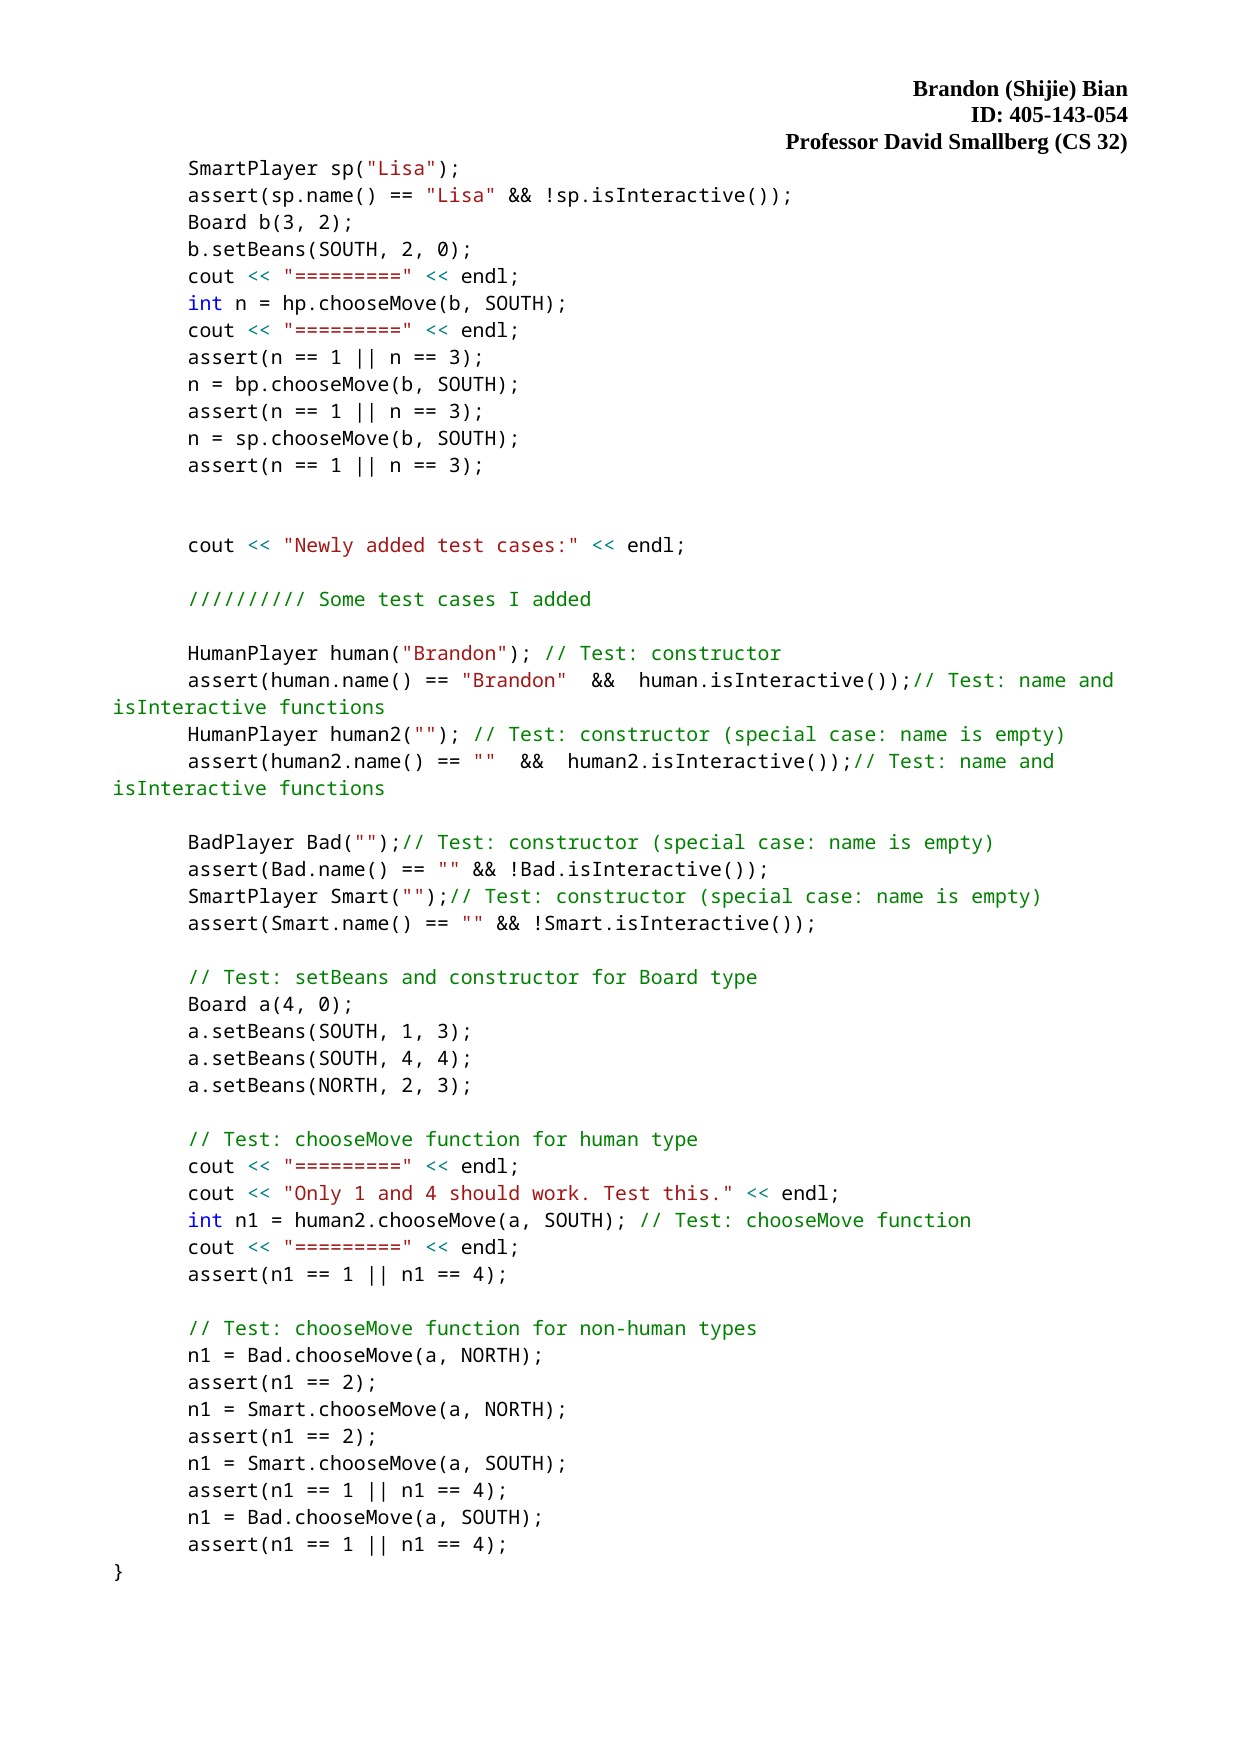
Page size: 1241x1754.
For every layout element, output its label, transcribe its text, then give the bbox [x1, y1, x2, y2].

text n1 = Bad.chooseMove(a, NORTH); [112, 1341, 1128, 1368]
text } [112, 1557, 1128, 1584]
text cout << "=========" << endl; [112, 316, 1128, 343]
text n = sp.chooseMove(b, SOUTH); [112, 424, 1128, 451]
text n = bp.chooseMove(b, SOUTH); [112, 370, 1128, 397]
text a.setBeans(NORTH, 2, 3); [112, 1071, 1128, 1098]
text assert(n == 1 || n == 3); [112, 397, 1128, 424]
text assert(human.name() == "Brandon" && human.isInteractive());// Test: name and isInteractive functions [112, 667, 1128, 721]
text // Test: chooseMove function for non-human types [112, 1314, 1128, 1341]
text assert(Smart.name() == "" && !Smart.isInteractive()); [112, 909, 1128, 936]
text cout << "=========" << endl; [112, 1152, 1128, 1179]
text // Test: setBeans and constructor for Board type [112, 963, 1128, 990]
text cout << "Only 1 and 4 should work. Test this." << endl; [112, 1179, 1128, 1206]
text assert(n == 1 || n == 3); [112, 451, 1128, 478]
text b.setBeans(SOUTH, 2, 0); [112, 235, 1128, 262]
text assert(human2.name() == "" && human2.isInteractive());// Test: name and isInteractive functions [112, 748, 1128, 802]
text assert(n1 == 1 || n1 == 4); [112, 1530, 1128, 1557]
text a.setBeans(SOUTH, 1, 3); [112, 1017, 1128, 1044]
text n1 = Smart.chooseMove(a, SOUTH); [112, 1449, 1128, 1476]
text assert(Bad.name() == "" && !Bad.isInteractive()); [112, 856, 1128, 882]
text SmartPlayer sp("Lisa"); [112, 154, 1128, 181]
text assert(sp.name() == "Lisa" && !sp.isInteractive()); [112, 181, 1128, 208]
text assert(n1 == 1 || n1 == 4); [112, 1260, 1128, 1287]
text int n1 = human2.chooseMove(a, SOUTH); // Test: chooseMove function [112, 1206, 1128, 1233]
text Board b(3, 2); [112, 208, 1128, 235]
text cout << "=========" << endl; [112, 262, 1128, 289]
text // Test: chooseMove function for human type [112, 1125, 1128, 1152]
text n1 = Smart.chooseMove(a, NORTH); [112, 1395, 1128, 1422]
text cout << "=========" << endl; [112, 1233, 1128, 1260]
text Board a(4, 0); [112, 990, 1128, 1017]
text assert(n1 == 2); [112, 1368, 1128, 1395]
text int n = hp.chooseMove(b, SOUTH); [112, 289, 1128, 316]
text assert(n1 == 1 || n1 == 4); [112, 1476, 1128, 1503]
text n1 = Bad.chooseMove(a, SOUTH); [112, 1503, 1128, 1530]
text cout << "Newly added test cases:" << endl; [112, 532, 1128, 559]
text assert(n == 1 || n == 3); [112, 343, 1128, 370]
text assert(n1 == 2); [112, 1422, 1128, 1449]
text ////////// Some test cases I added [112, 586, 1128, 613]
text BadPlayer Bad("");// Test: constructor (special case: name is empty) [112, 828, 1128, 856]
text HumanPlayer human("Brandon"); // Test: constructor [112, 640, 1128, 667]
text HumanPlayer human2(""); // Test: constructor (special case: name is empty) [112, 721, 1128, 748]
text a.setBeans(SOUTH, 4, 4); [112, 1044, 1128, 1071]
text SmartPlayer Smart("");// Test: constructor (special case: name is empty) [112, 882, 1128, 909]
